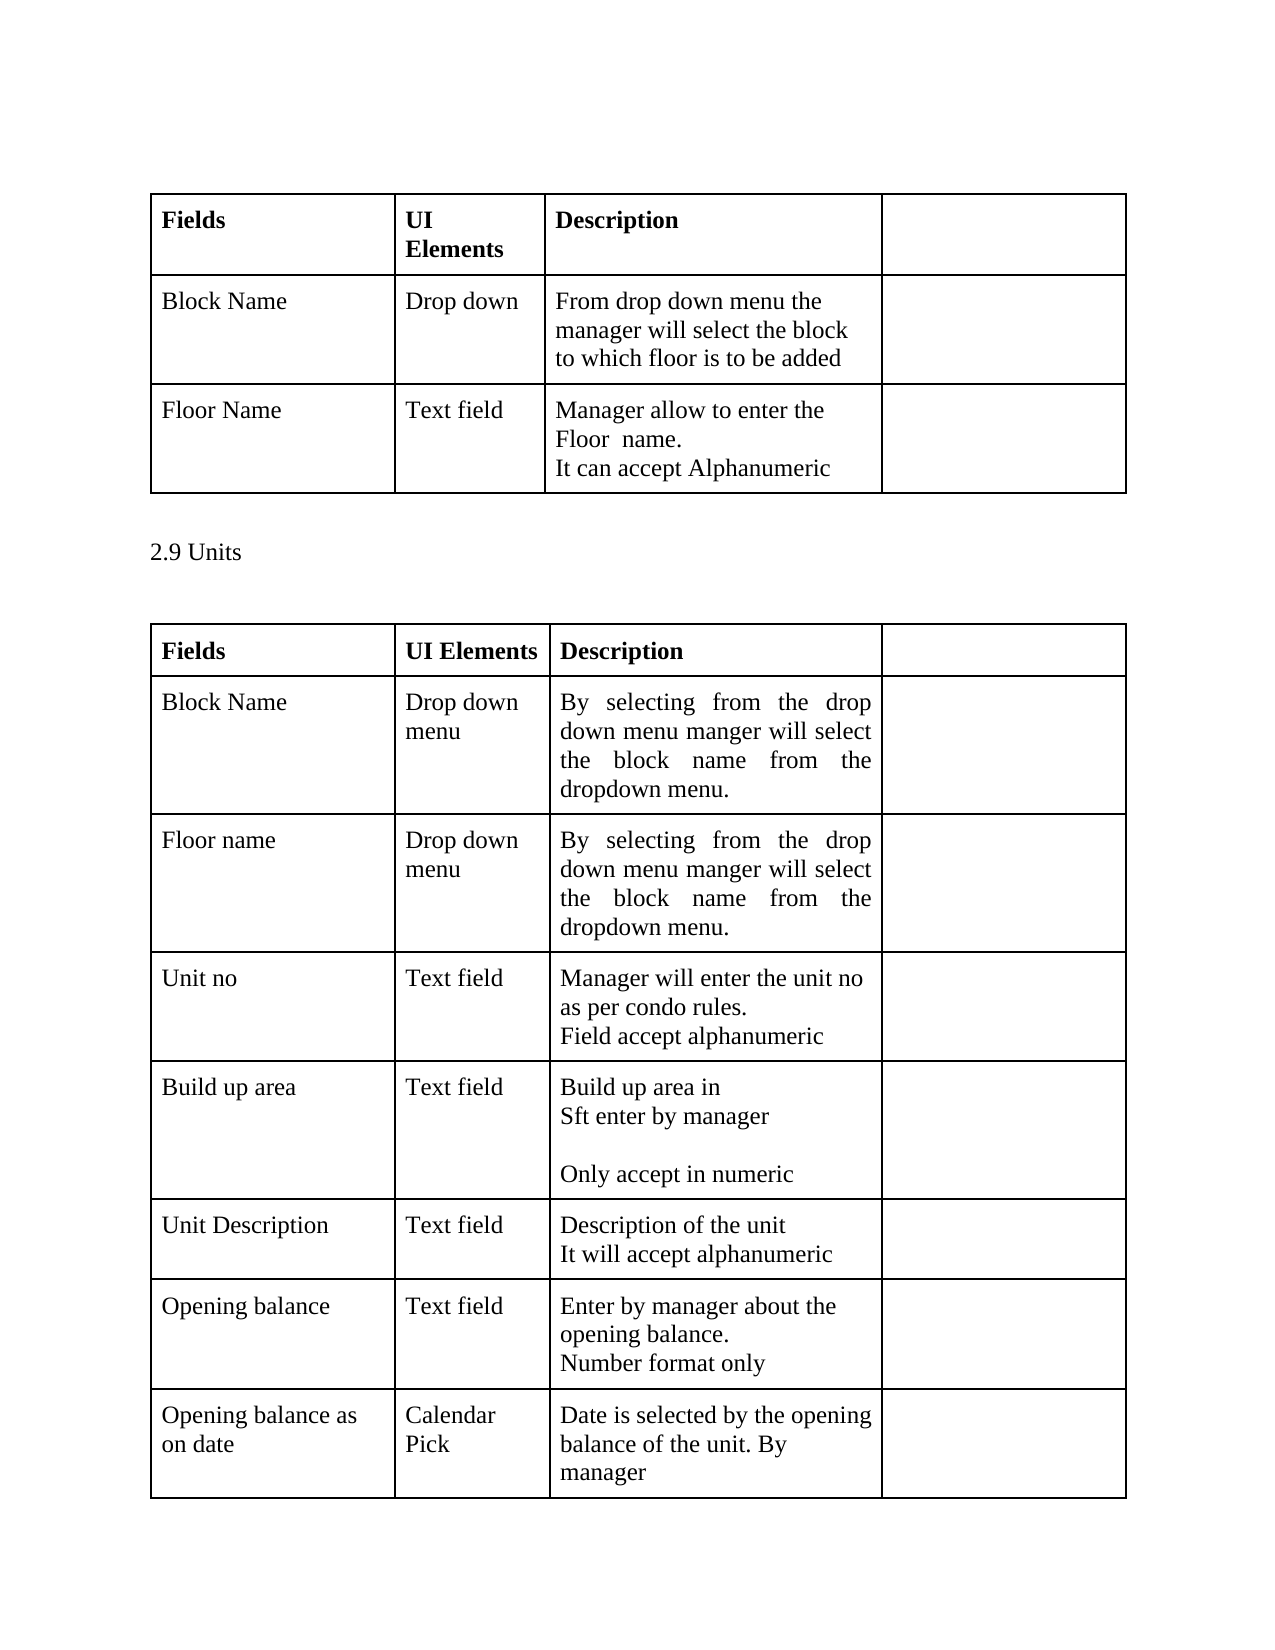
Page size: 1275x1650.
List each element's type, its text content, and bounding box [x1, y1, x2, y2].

table_cell Text field [396, 953, 549, 1060]
table_cell By selecting from the drop down menu manger will select the block name from the dropdown menu. [551, 815, 881, 951]
table_cell Unit Description [152, 1200, 394, 1278]
table_cell [883, 1062, 1125, 1198]
table_header Description [546, 195, 881, 273]
table_cell Build up area [152, 1062, 394, 1198]
table_cell [883, 677, 1125, 813]
table_cell From drop down menu the manager will select the block to which floor is to be added [546, 276, 881, 383]
table_cell [883, 385, 1125, 492]
table_cell Block Name [152, 276, 394, 383]
table_cell [883, 1200, 1125, 1278]
table_cell Date is selected by the opening balance of the unit. By manager Date format only [551, 1390, 881, 1497]
table_cell Text field [396, 1062, 549, 1198]
table_cell Enter by manager about the opening balance. Number format only [551, 1280, 881, 1387]
table_cell [883, 815, 1125, 951]
table_cell Text field [396, 385, 544, 492]
table_cell Floor name [152, 815, 394, 951]
table_cell Drop down menu [396, 815, 549, 951]
text 2.9 Units [150, 537, 1125, 566]
table_cell Description of the unit It will accept alphanumeric [551, 1200, 881, 1278]
table_cell By selecting from the drop down menu manger will select the block name from the dropdown menu. [551, 677, 881, 813]
table_header Fields [152, 195, 394, 273]
table_cell [883, 276, 1125, 383]
table_cell Unit no [152, 953, 394, 1060]
table_cell Block Name [152, 677, 394, 813]
table_cell Opening balance [152, 1280, 394, 1387]
table_cell Text field [396, 1200, 549, 1278]
table_cell Floor Name [152, 385, 394, 492]
table_cell Build up area in Sft enter by manager Only accept in numeric [551, 1062, 881, 1198]
table_header [883, 625, 1125, 675]
table_cell Manager will enter the unit no as per condo rules. Field accept alphanumeric [551, 953, 881, 1060]
table_header UI Elements [396, 195, 544, 273]
table_cell [883, 953, 1125, 1060]
table_cell Calendar Pick [396, 1390, 549, 1497]
table_cell Drop down [396, 276, 544, 383]
table_cell Text field [396, 1280, 549, 1387]
table_header UI Elements [396, 625, 549, 675]
table_header Description [551, 625, 881, 675]
table_cell [883, 1390, 1125, 1497]
table_header [883, 195, 1125, 273]
table_cell Opening balance as on date [152, 1390, 394, 1497]
table_cell Manager allow to enter the Floor name. It can accept Alphanumeric [546, 385, 881, 492]
table_header Fields [152, 625, 394, 675]
table_cell Drop down menu [396, 677, 549, 813]
table_cell [883, 1280, 1125, 1387]
